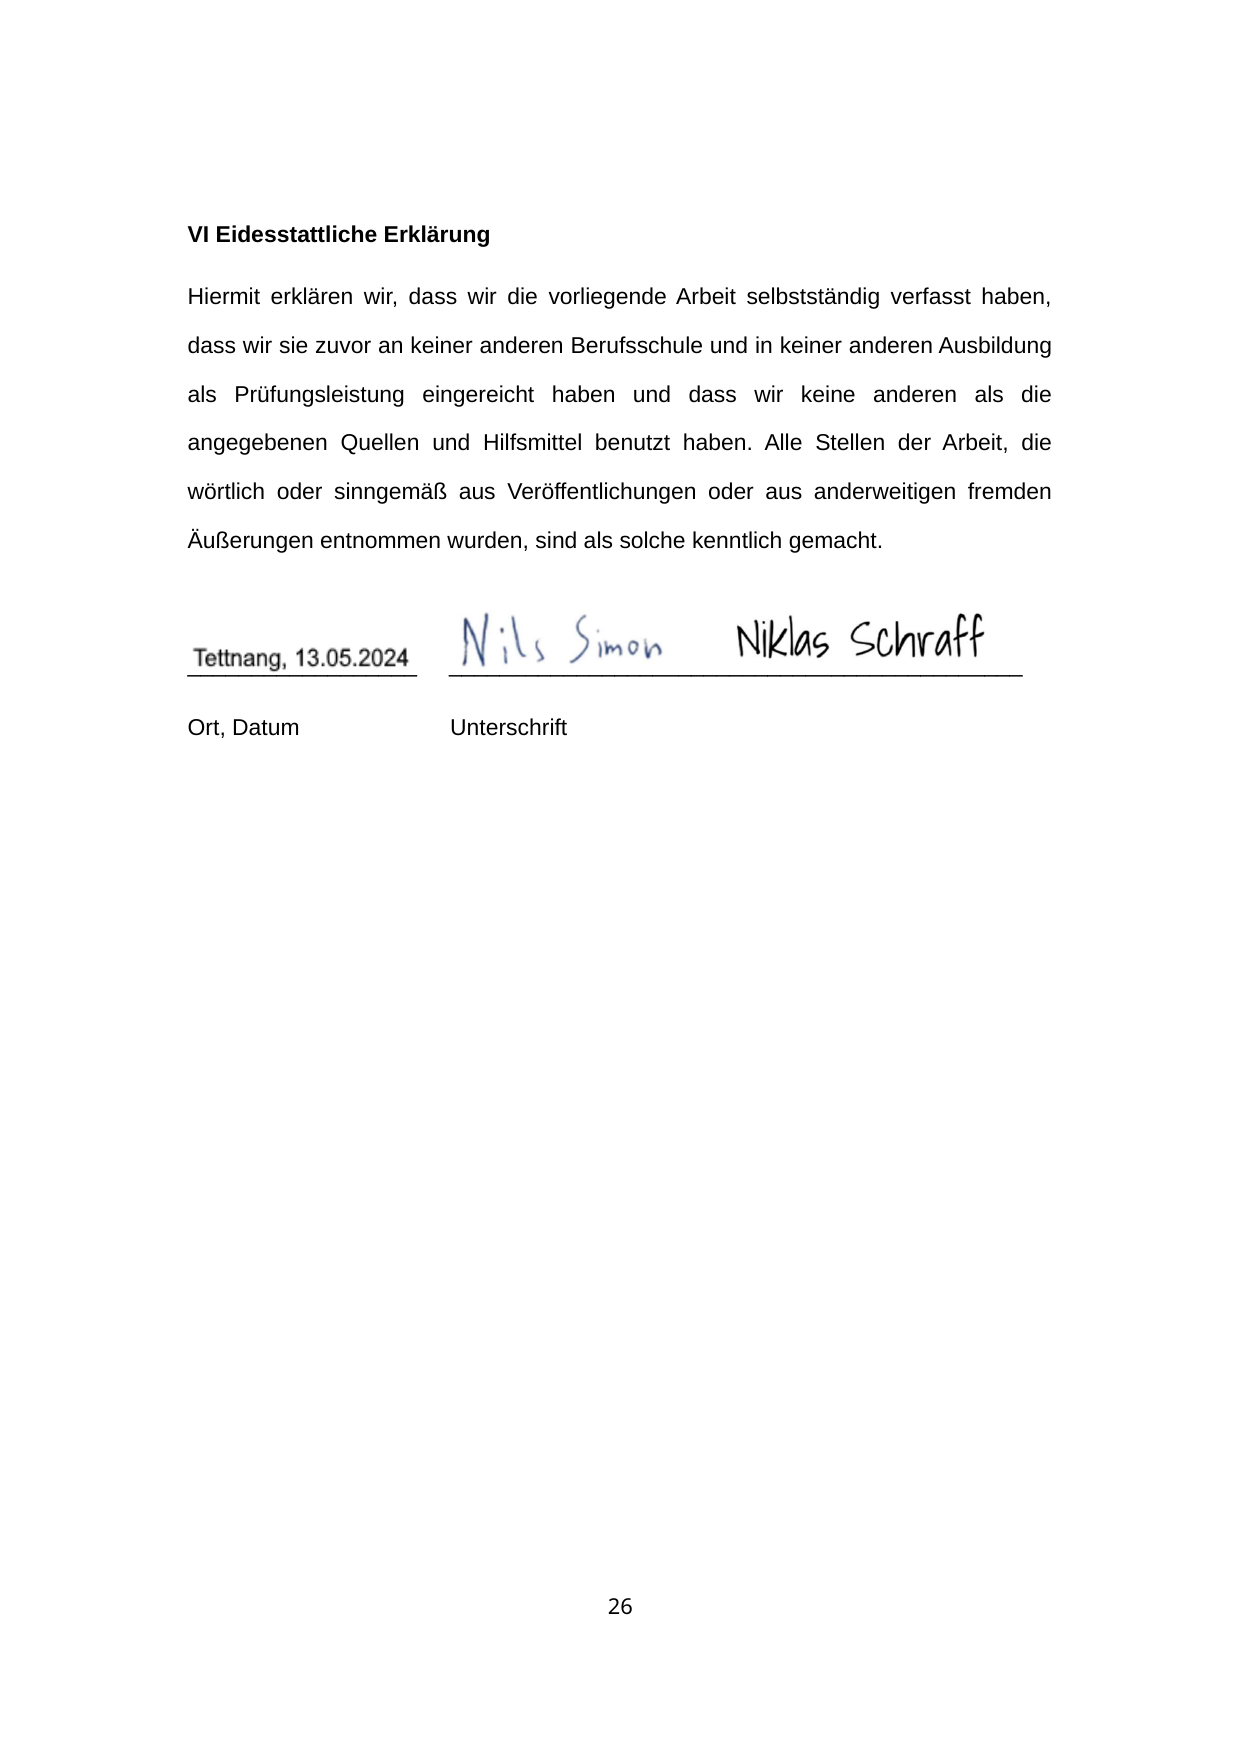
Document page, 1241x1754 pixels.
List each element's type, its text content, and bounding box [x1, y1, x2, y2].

picture [187, 641, 413, 648]
picture [458, 607, 992, 648]
text Ort, Datum Unterschrift [187, 711, 1053, 743]
text VI Eidesstattliche Erklärung [187, 218, 1053, 250]
text __________________ _____________________________________________ [187, 648, 1053, 681]
text Hiermit erklären wir, dass wir die vorliegende Arbeit selbstständig verfasst haben, dass wir sie zuvor an keiner anderen Berufsschule und in keiner anderen Ausbildung als Prüfungsleistung eingereicht haben und dass wir keine anderen als die angegebenen Quellen und Hilfsmittel benutzt haben. Alle Stellen der Arbeit, die wörtlich oder sinngemäß aus Veröffentlichungen oder aus anderweitigen fremden Äußerungen entnommen wurden, sind als solche kenntlich gemacht. [187, 280, 1053, 556]
